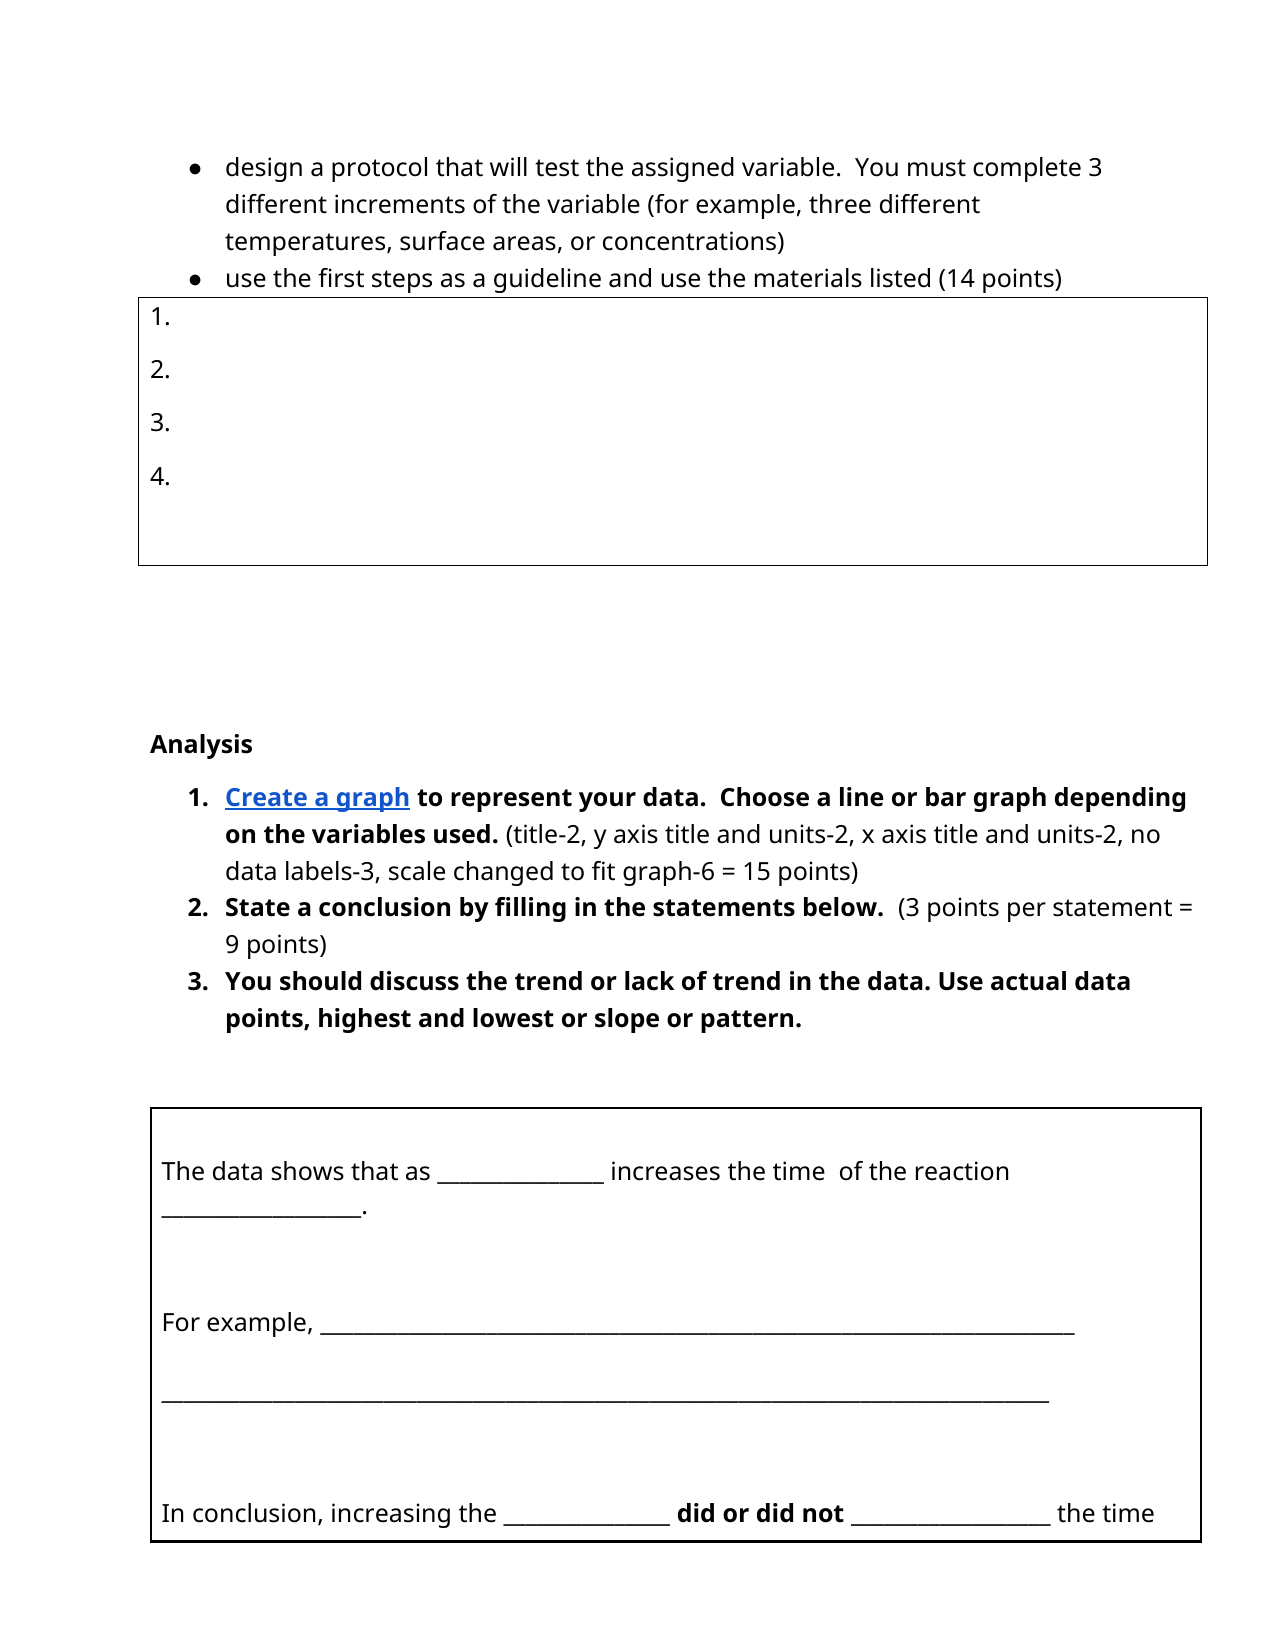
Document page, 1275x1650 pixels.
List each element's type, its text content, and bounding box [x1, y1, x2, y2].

list Create a graph to represent your data. Choose a line or bar graph depending on the variables used. (title-2, y axis title and units-2, x axis title and units-2, no data labels-3, scale changed to fit graph-6 = 15 points) [187, 780, 1200, 887]
list State a conclusion by filling in the statements below. (3 points per statement = 9 points) [187, 890, 1200, 961]
list use the first steps as a guideline and use the materials listed (14 points) [187, 260, 1200, 294]
list design a protocol that will test the assigned variable. You must complete 3 different increments of the variable (for example, three different temperatures, surface areas, or concentrations) [187, 150, 1134, 258]
table_header 1. 2. 3. 4. [139, 298, 1207, 565]
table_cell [152, 1451, 1200, 1540]
table_header The data shows that as _______________ increases the time of the reaction __________________. [152, 1109, 1200, 1266]
text Analysis [150, 726, 1200, 760]
table_cell For example, ____________________________________________________________________ ________________________________________________________________________________ [152, 1266, 1200, 1451]
list You should discuss the trend or lack of trend in the data. Use actual data points, highest and lowest or slope or pattern. [187, 963, 1200, 1034]
